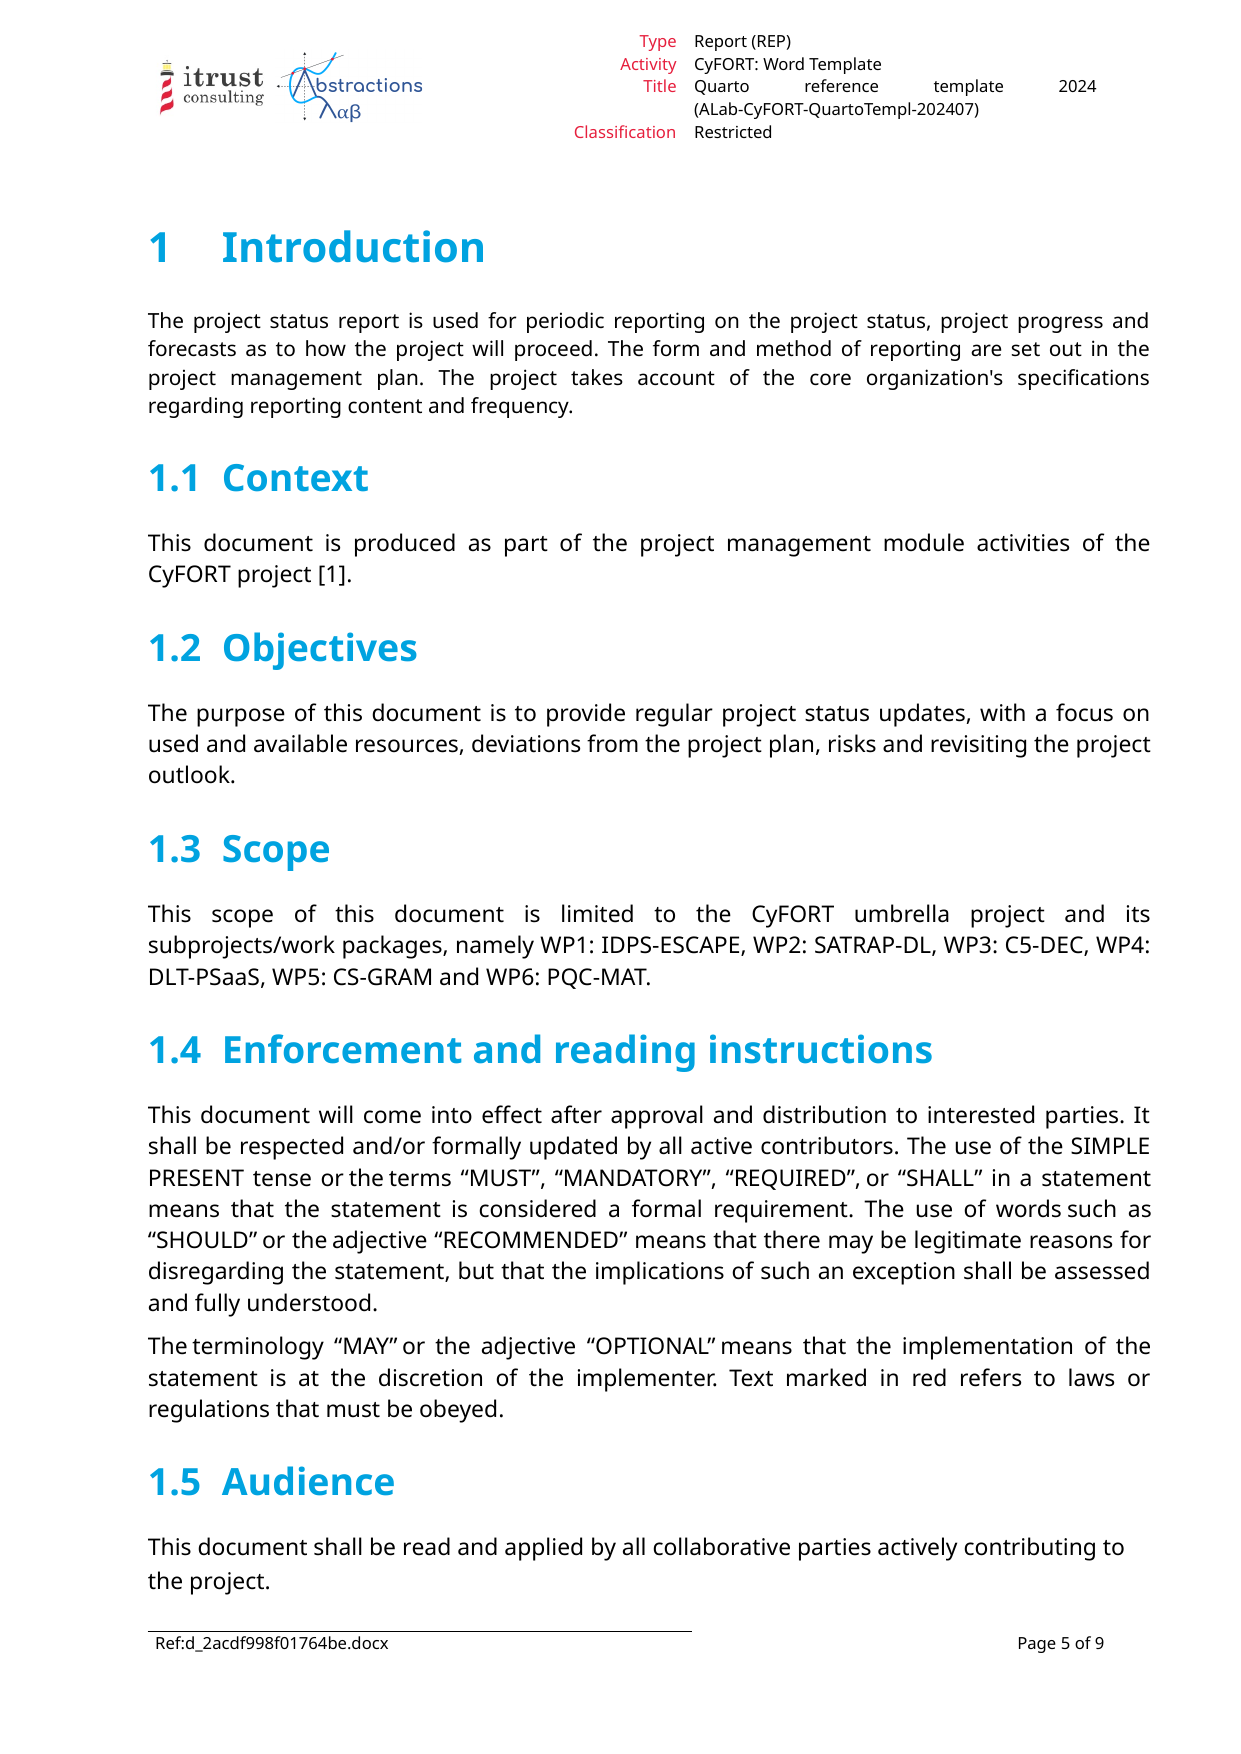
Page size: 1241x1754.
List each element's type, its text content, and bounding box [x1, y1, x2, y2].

subtitle Scope [148, 822, 1152, 873]
subtitle Objectives [148, 621, 1152, 672]
text The project status report is used for periodic reporting on the project status, project progress and forecasts as to how the project will proceed. The form and method of reporting are set out in the project management plan. The project takes account of the core organization's specifications regarding reporting content and frequency. [148, 306, 1152, 420]
text This scope of this document is limited to the CyFORT umbrella project and its subprojects/work packages, namely WP1: IDPS-ESCAPE, WP2: SATRAP-DL, WP3: C5-DEC, WP4: DLT-PSaaS, WP5: CS-GRAM and WP6: PQC-MAT. [148, 898, 1152, 992]
text The terminology “MAY” or the adjective “OPTIONAL” means that the implementation of the statement is at the discretion of the implementer. Text marked in red refers to laws or regulations that must be obeyed. [148, 1330, 1152, 1424]
text The purpose of this document is to provide regular project status updates, with a focus on used and available resources, deviations from the project plan, risks and revisiting the project outlook. [148, 697, 1152, 791]
subtitle Audience [148, 1455, 1152, 1506]
text This document is produced as part of the project management module activities of the CyFORT project . [148, 527, 1152, 590]
subtitle Introduction [148, 218, 1152, 275]
text This document will come into effect after approval and distribution to interested parties. It shall be respected and/or formally updated by all active contributors. The use of the SIMPLE PRESENT tense or the terms “MUST”, “MANDATORY”, “REQUIRED”, or “SHALL” in a statement means that the statement is considered a formal requirement. The use of words such as “SHOULD” or the adjective “RECOMMENDED” means that there may be legitimate reasons for disregarding the statement, but that the implications of such an exception shall be assessed and fully understood. [148, 1099, 1152, 1318]
picture [147, 49, 423, 123]
text This document shall be read and applied by all collaborative parties actively contributing to the project. [148, 1531, 1152, 1596]
subtitle Context [148, 451, 1152, 502]
subtitle Enforcement and reading instructions [148, 1023, 1152, 1074]
